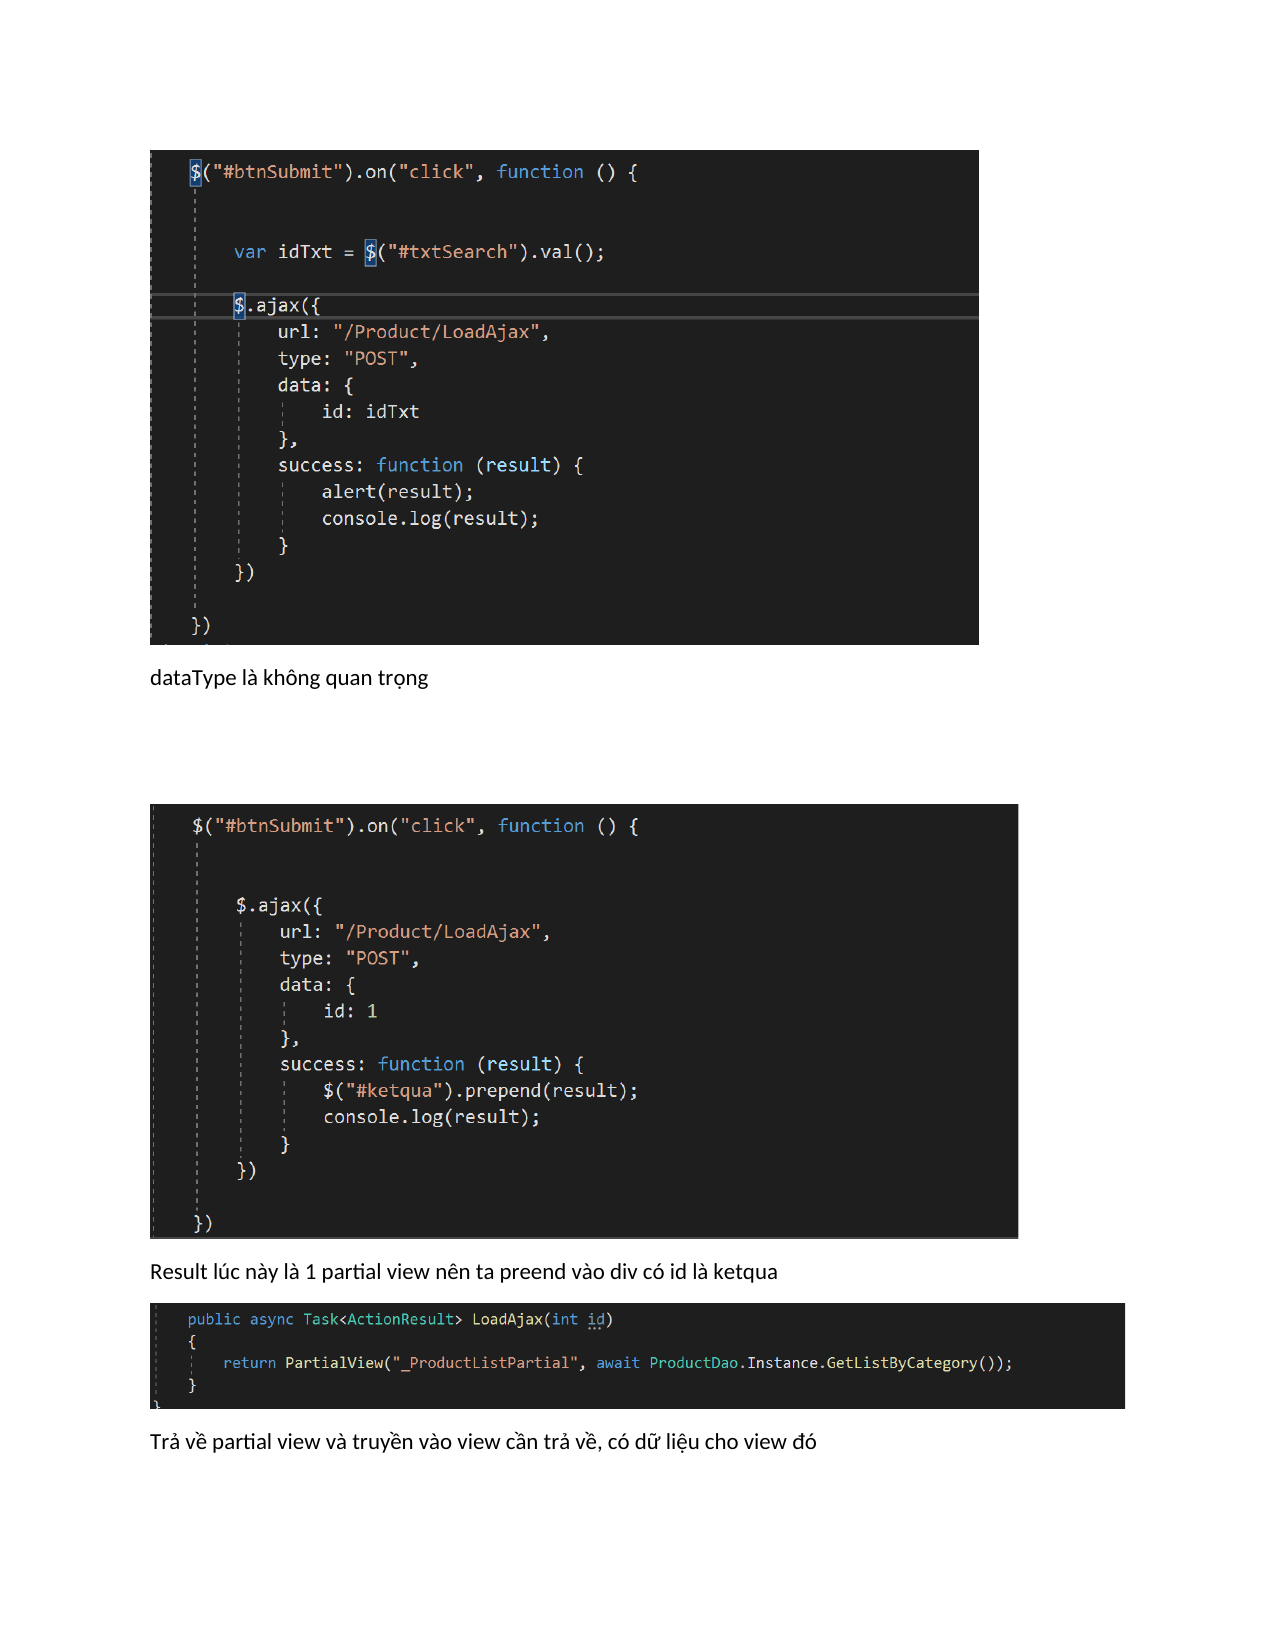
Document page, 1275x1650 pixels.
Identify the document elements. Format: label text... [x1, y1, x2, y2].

picture [150, 804, 1019, 1239]
text Result lúc này là 1 partial view nên ta preend vào div có id là ketqua [150, 1257, 1125, 1285]
text dataType là không quan trọng [150, 663, 1125, 691]
picture [150, 1303, 1125, 1409]
picture [150, 150, 979, 645]
text Trả về partial view và truyền vào view cần trả về, có dữ liệu cho view đó [150, 1427, 1125, 1455]
